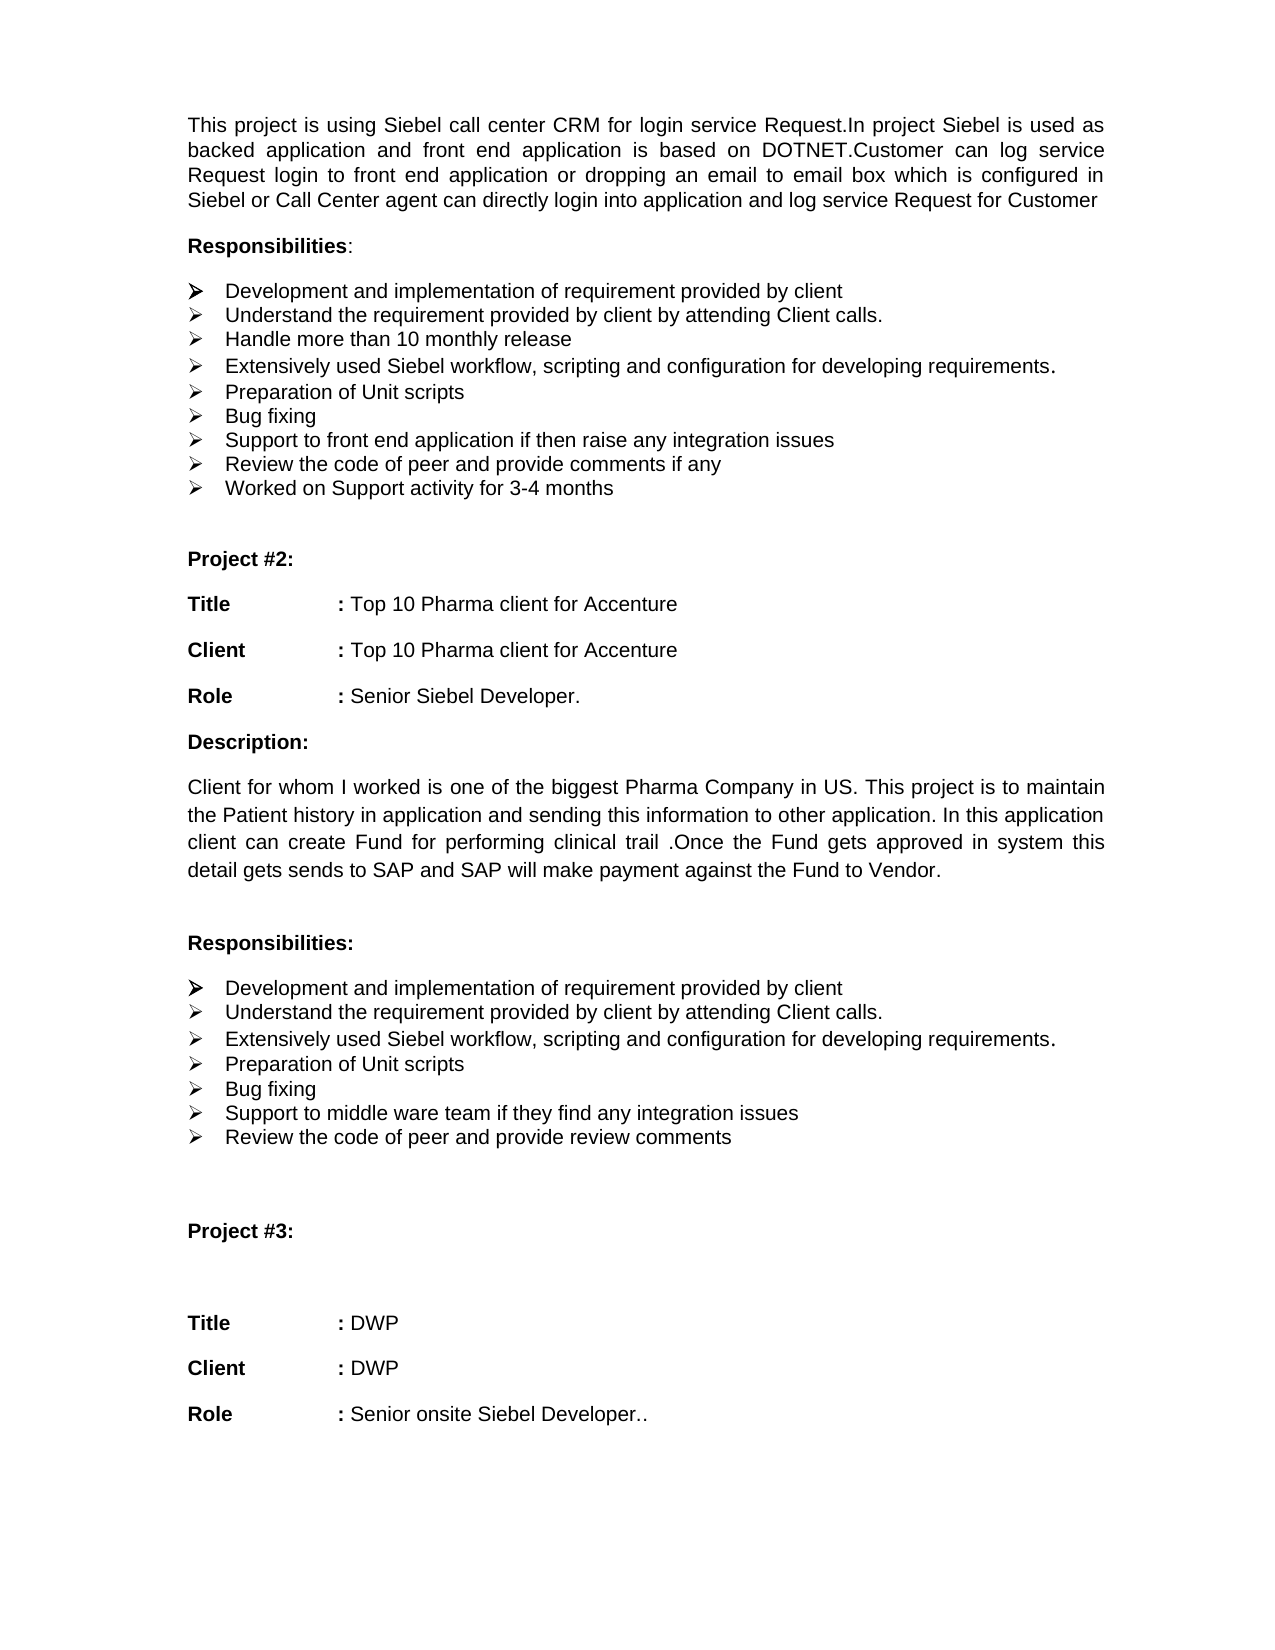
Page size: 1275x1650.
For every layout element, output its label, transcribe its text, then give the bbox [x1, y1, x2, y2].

text Role : Senior Siebel Developer. [187, 683, 1106, 708]
list Development and implementation of requirement provided by client [187, 279, 1106, 303]
list Extensively used Siebel workflow, scripting and configuration for developing requirements. [187, 351, 1106, 380]
list Bug fixing [187, 404, 1106, 428]
list Preparation of Unit scripts [187, 1052, 1106, 1076]
text Title : Top 10 Pharma client for Accenture [187, 592, 1106, 617]
text Client : DWP [187, 1356, 1106, 1381]
text Project #3: [187, 1218, 1125, 1243]
list Bug fixing [187, 1076, 1106, 1100]
text Role : Senior onsite Siebel Developer.. [187, 1402, 1106, 1427]
list Review the code of peer and provide review comments [187, 1124, 1106, 1148]
text Responsibilities: [187, 233, 1125, 258]
text Responsibilities: [187, 906, 1106, 955]
text This project is using Siebel call center CRM for login service Request.In project Siebel is used as backed application and front end application is based on DOTNET.Customer can log service Request login to front end application or dropping an email to email box which is configured in Siebel or Call Center agent can directly login into application and log service Request for Customer [187, 112, 1106, 212]
list Support to front end application if then raise any integration issues [187, 428, 1106, 452]
list Extensively used Siebel workflow, scripting and configuration for developing requirements. [187, 1024, 1106, 1052]
list Understand the requirement provided by client by attending Client calls. [187, 303, 1106, 327]
list Development and implementation of requirement provided by client [187, 976, 1106, 1000]
text Description: [187, 729, 1106, 754]
list Worked on Support activity for 3-4 months [187, 476, 1106, 500]
text Project #2: [187, 546, 1125, 571]
list Review the code of peer and provide comments if any [187, 452, 1106, 476]
list Handle more than 10 monthly release [187, 327, 1106, 351]
list Preparation of Unit scripts [187, 380, 1106, 404]
text Client : Top 10 Pharma client for Accenture [187, 638, 1106, 663]
list Support to middle ware team if they find any integration issues [187, 1100, 1106, 1124]
text Client for whom I worked is one of the biggest Pharma Company in US. This project is to maintain the Patient history in application and sending this information to other application. In this application client can create Fund for performing clinical trail .Once the Fund gets approved in system this detail gets sends to SAP and SAP will make payment against the Fund to Vendor. [187, 775, 1106, 882]
list Understand the requirement provided by client by attending Client calls. [187, 1000, 1106, 1024]
text Title : DWP [187, 1310, 1106, 1335]
